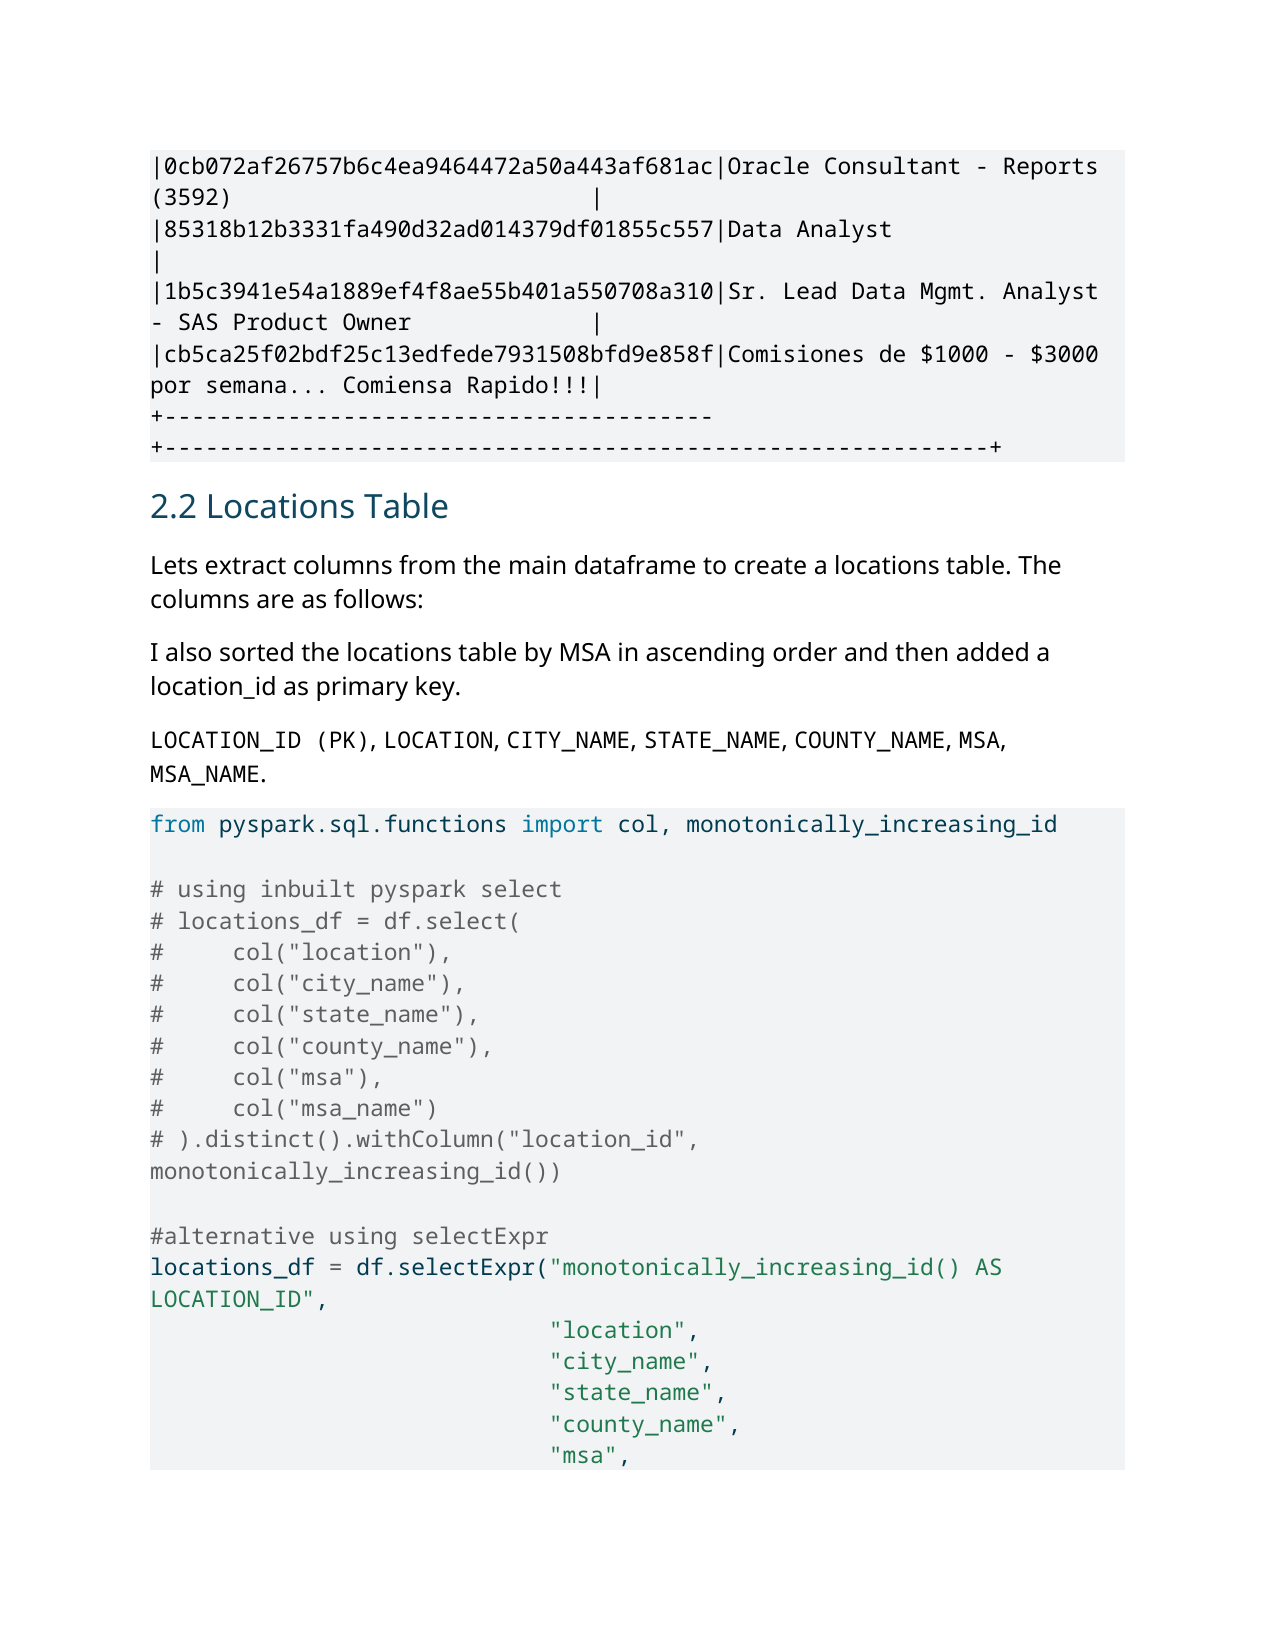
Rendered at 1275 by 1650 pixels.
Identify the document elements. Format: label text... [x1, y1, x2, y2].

text Lets extract columns from the main dataframe to create a locations table. The columns are as follows: [150, 547, 1125, 616]
text LOCATION_ID (PK), LOCATION, CITY_NAME, STATE_NAME, COUNTY_NAME, MSA, MSA_NAME. [150, 721, 1125, 789]
text I also sorted the locations table by MSA in ascending order and then added a location_id as primary key. [150, 634, 1125, 702]
subtitle 2.2 Locations Table [150, 483, 1125, 529]
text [150, 808, 1125, 1470]
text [150, 150, 1125, 462]
